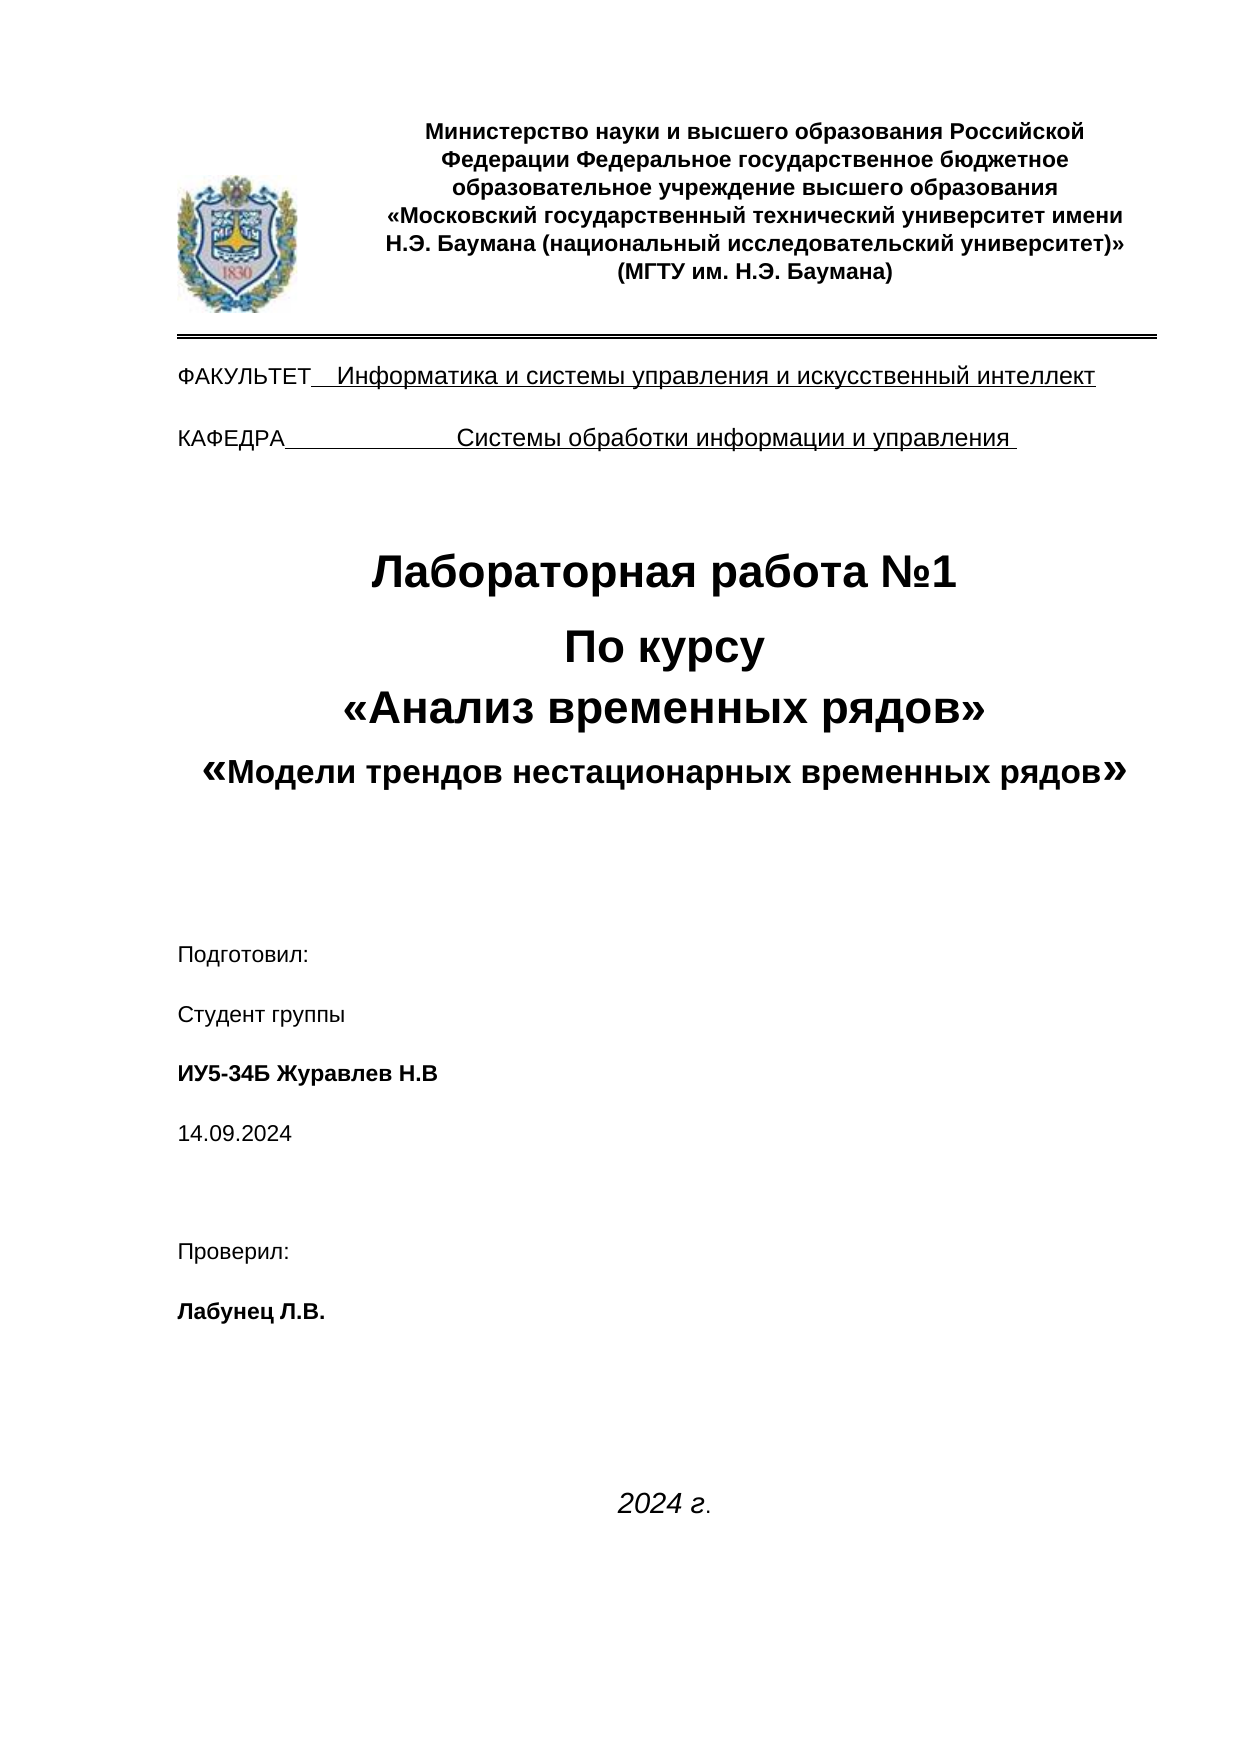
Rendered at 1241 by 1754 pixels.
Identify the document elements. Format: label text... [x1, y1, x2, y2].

text Студент группы [177, 1001, 1152, 1027]
text Лабораторная работа №1 [177, 544, 1152, 597]
text «Анализ временных рядов» [185, 680, 1144, 733]
text 2024 г. [177, 1486, 1152, 1520]
picture [177, 175, 298, 313]
table_header [177, 118, 330, 334]
text Проверил: [177, 1238, 1152, 1265]
text Подготовил: [177, 941, 1152, 968]
text По курсу [185, 620, 1144, 672]
text «Модели трендов нестационарных временных рядов» [177, 741, 1152, 793]
text ИУ5-34Б Журавлев Н.В [177, 1060, 1152, 1087]
text КАФЕДРА Системы обработки информации и управления [177, 423, 1152, 452]
text ФАКУЛЬТЕТ Информатика и системы управления и искусственный интеллект [177, 361, 1152, 389]
text 14.09.2024 [177, 1119, 1152, 1146]
text Лабунец Л.В. [177, 1298, 1152, 1324]
table_header Министерство науки и высшего образования Российской Федерации Федеральное государственное бюджетное образовательное учреждение высшего образования «Московский государственный технический университет имени Н.Э. Баумана (национальный исследовательский университет)» (МГТУ им. Н.Э. Баумана) [330, 118, 1157, 334]
